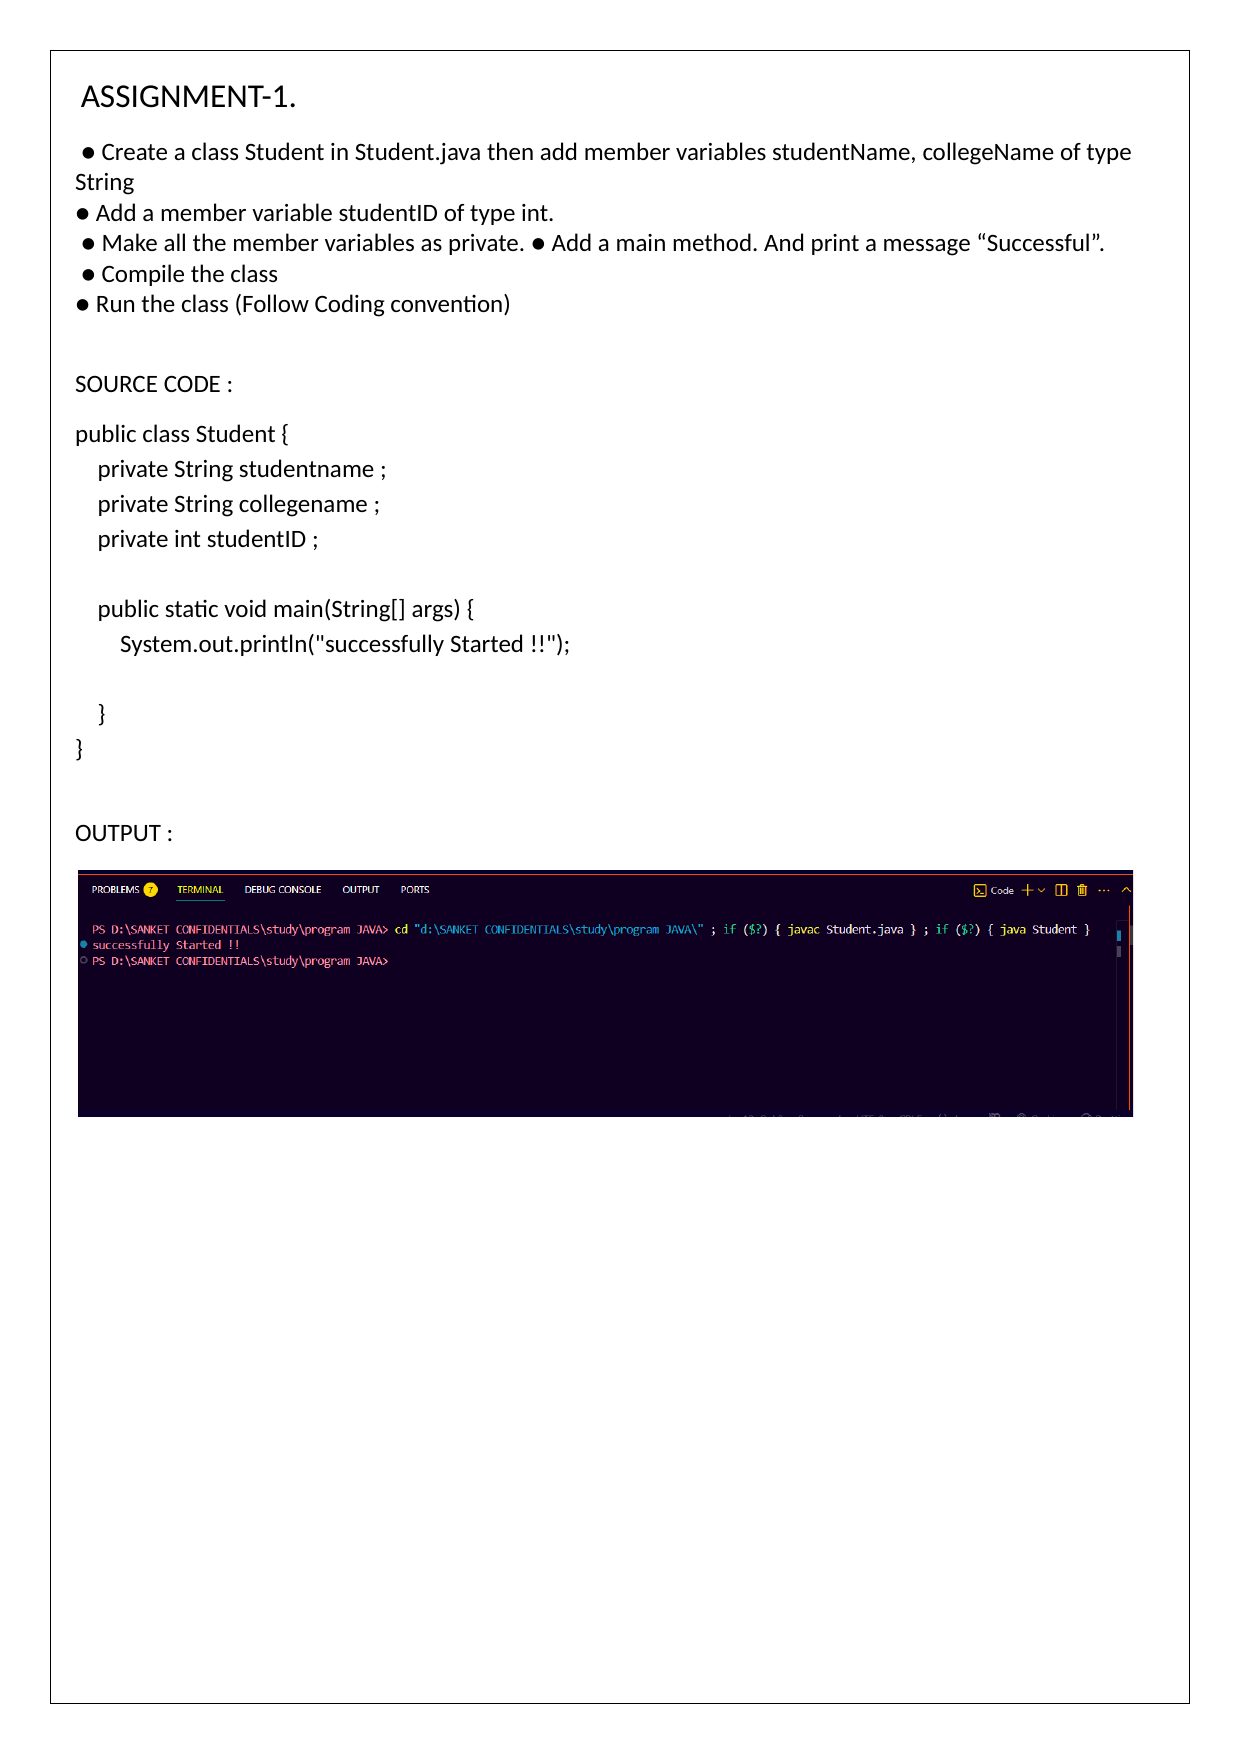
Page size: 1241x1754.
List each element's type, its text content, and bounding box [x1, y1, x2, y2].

text System.out.println("successfully Started !!"); [75, 628, 1165, 658]
text ASSIGNMENT-1. [75, 75, 1165, 116]
text ● Run the class (Follow Coding convention) [75, 288, 1165, 319]
text OUTPUT : [75, 817, 1165, 848]
text ● Make all the member variables as private. ● Add a main method. And print a message “Successful”. [75, 227, 1165, 258]
text public class Student { [75, 418, 1165, 448]
picture [78, 870, 1134, 1117]
text ● Add a member variable studentID of type int. [75, 197, 1165, 227]
text ● Compile the class [75, 258, 1165, 288]
text private int studentID ; [75, 523, 1165, 553]
text } [75, 698, 1165, 728]
text ● Create a class Student in Student.java then add member variables studentName, collegeName of type String [75, 136, 1165, 197]
text private String collegename ; [75, 488, 1165, 518]
text SOURCE CODE : [75, 368, 1165, 399]
text } [75, 733, 1165, 763]
text private String studentname ; [75, 453, 1165, 483]
text public static void main(String[] args) { [75, 593, 1165, 623]
